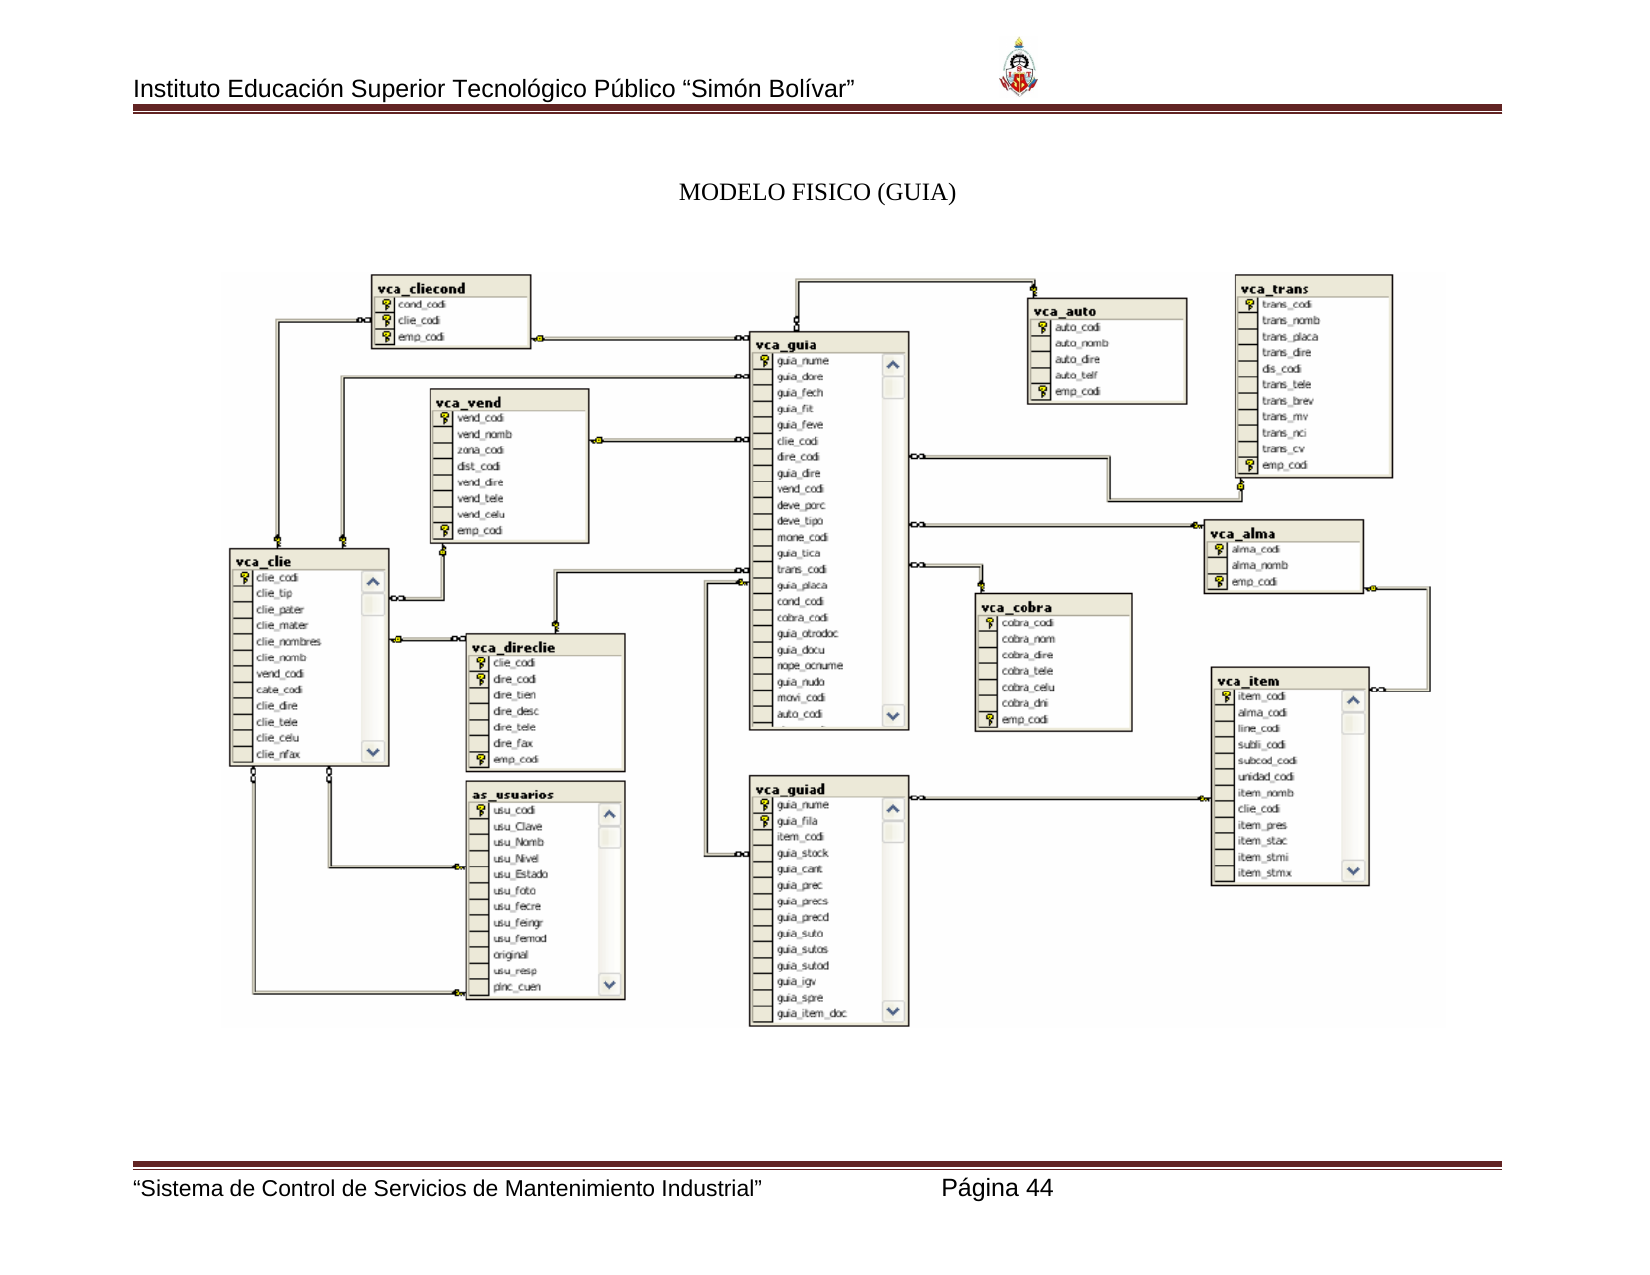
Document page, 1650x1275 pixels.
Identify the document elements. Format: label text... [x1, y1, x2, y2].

text MODELO FISICO (GUIA) [133, 177, 1502, 206]
picture [222, 272, 1446, 1028]
picture [998, 36, 1039, 98]
